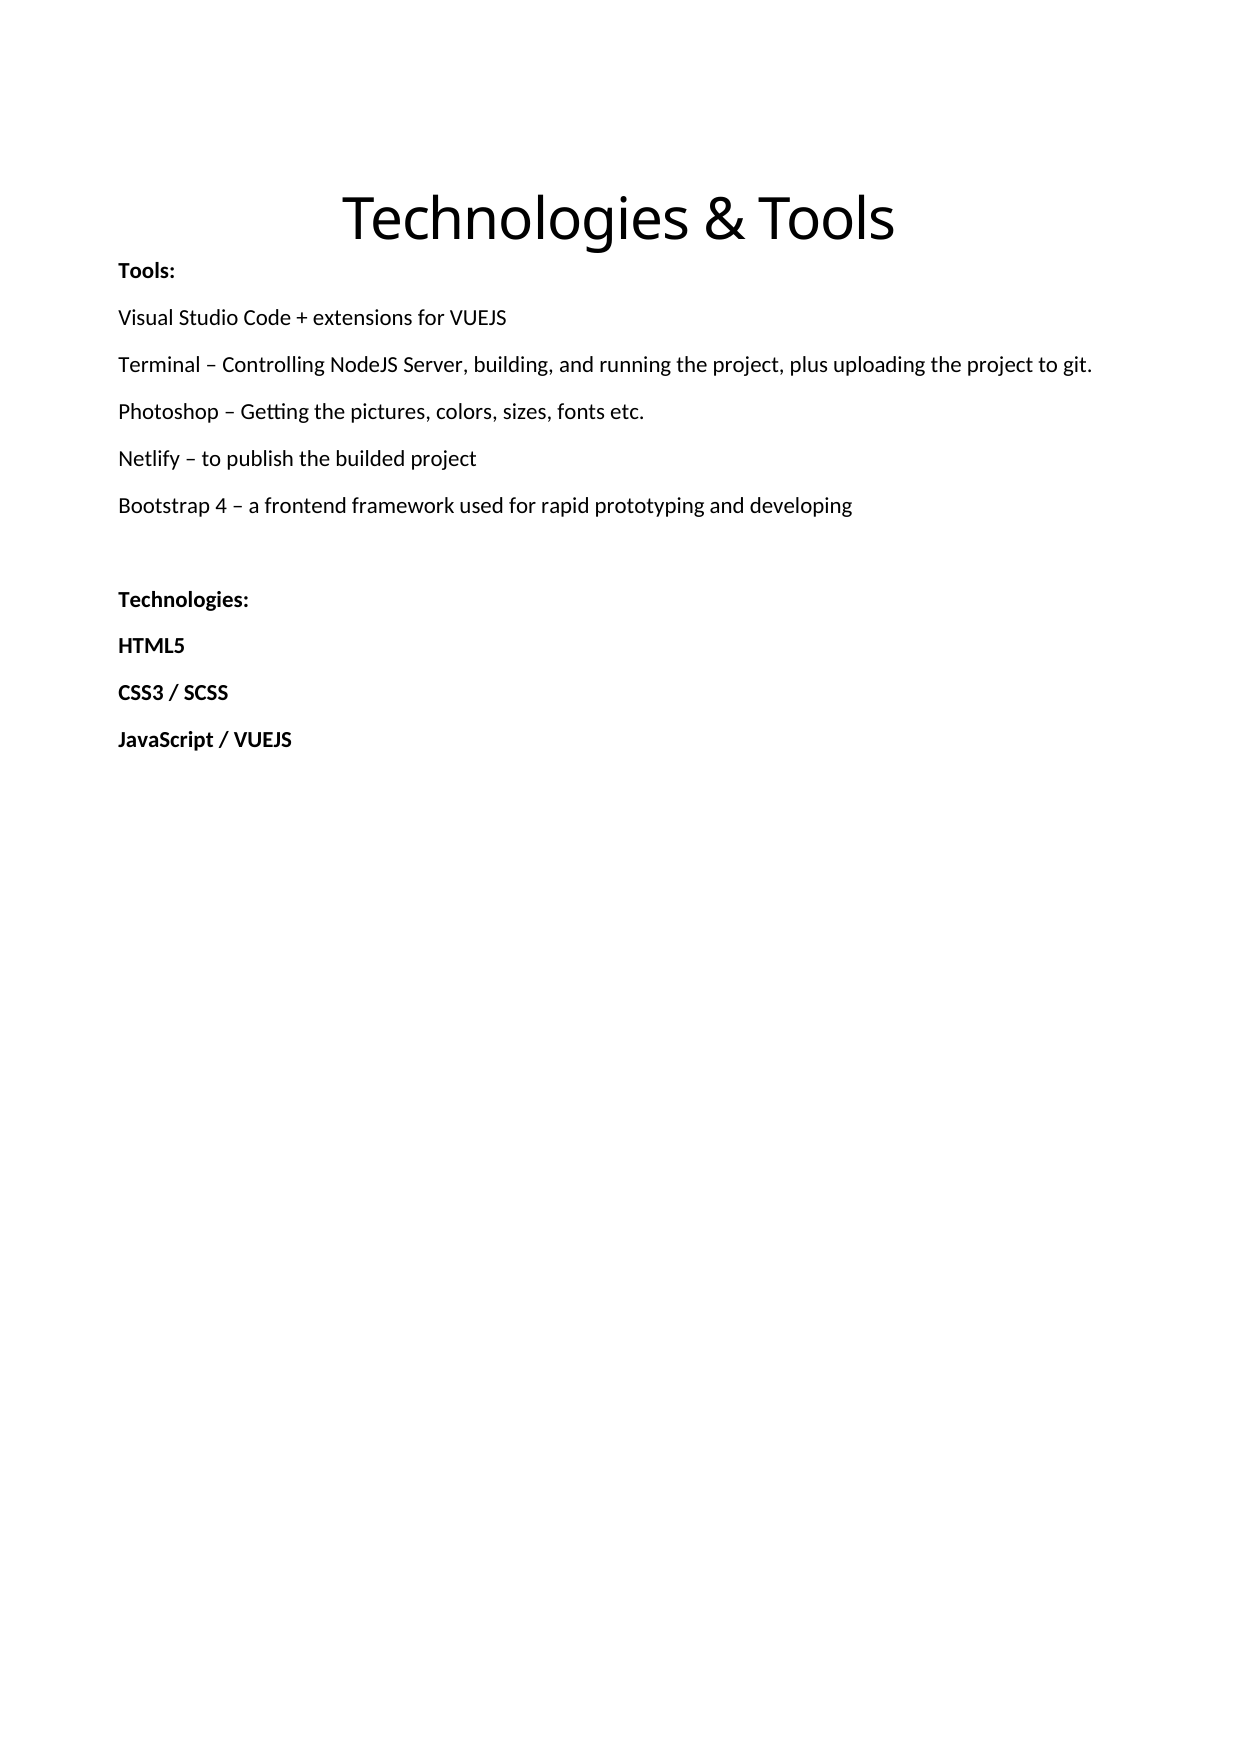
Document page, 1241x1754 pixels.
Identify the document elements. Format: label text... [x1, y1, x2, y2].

text Photoshop – Getting the pictures, colors, sizes, fonts etc. [118, 397, 1122, 425]
text Terminal – Controlling NodeJS Server, building, and running the project, plus uploading the project to git. [118, 350, 1122, 378]
text CSS3 / SCSS [118, 678, 1122, 707]
text Tools: [118, 257, 1122, 285]
title Technologies & Tools [118, 177, 1122, 257]
text JavaScript / VUEJS [118, 725, 1122, 753]
text Technologies: [118, 585, 1122, 613]
text Visual Studio Code + extensions for VUEJS [118, 303, 1122, 332]
text HTML5 [118, 632, 1122, 660]
text Netlify – to publish the builded project [118, 444, 1122, 472]
text Bootstrap 4 – a frontend framework used for rapid prototyping and developing [118, 491, 1122, 519]
